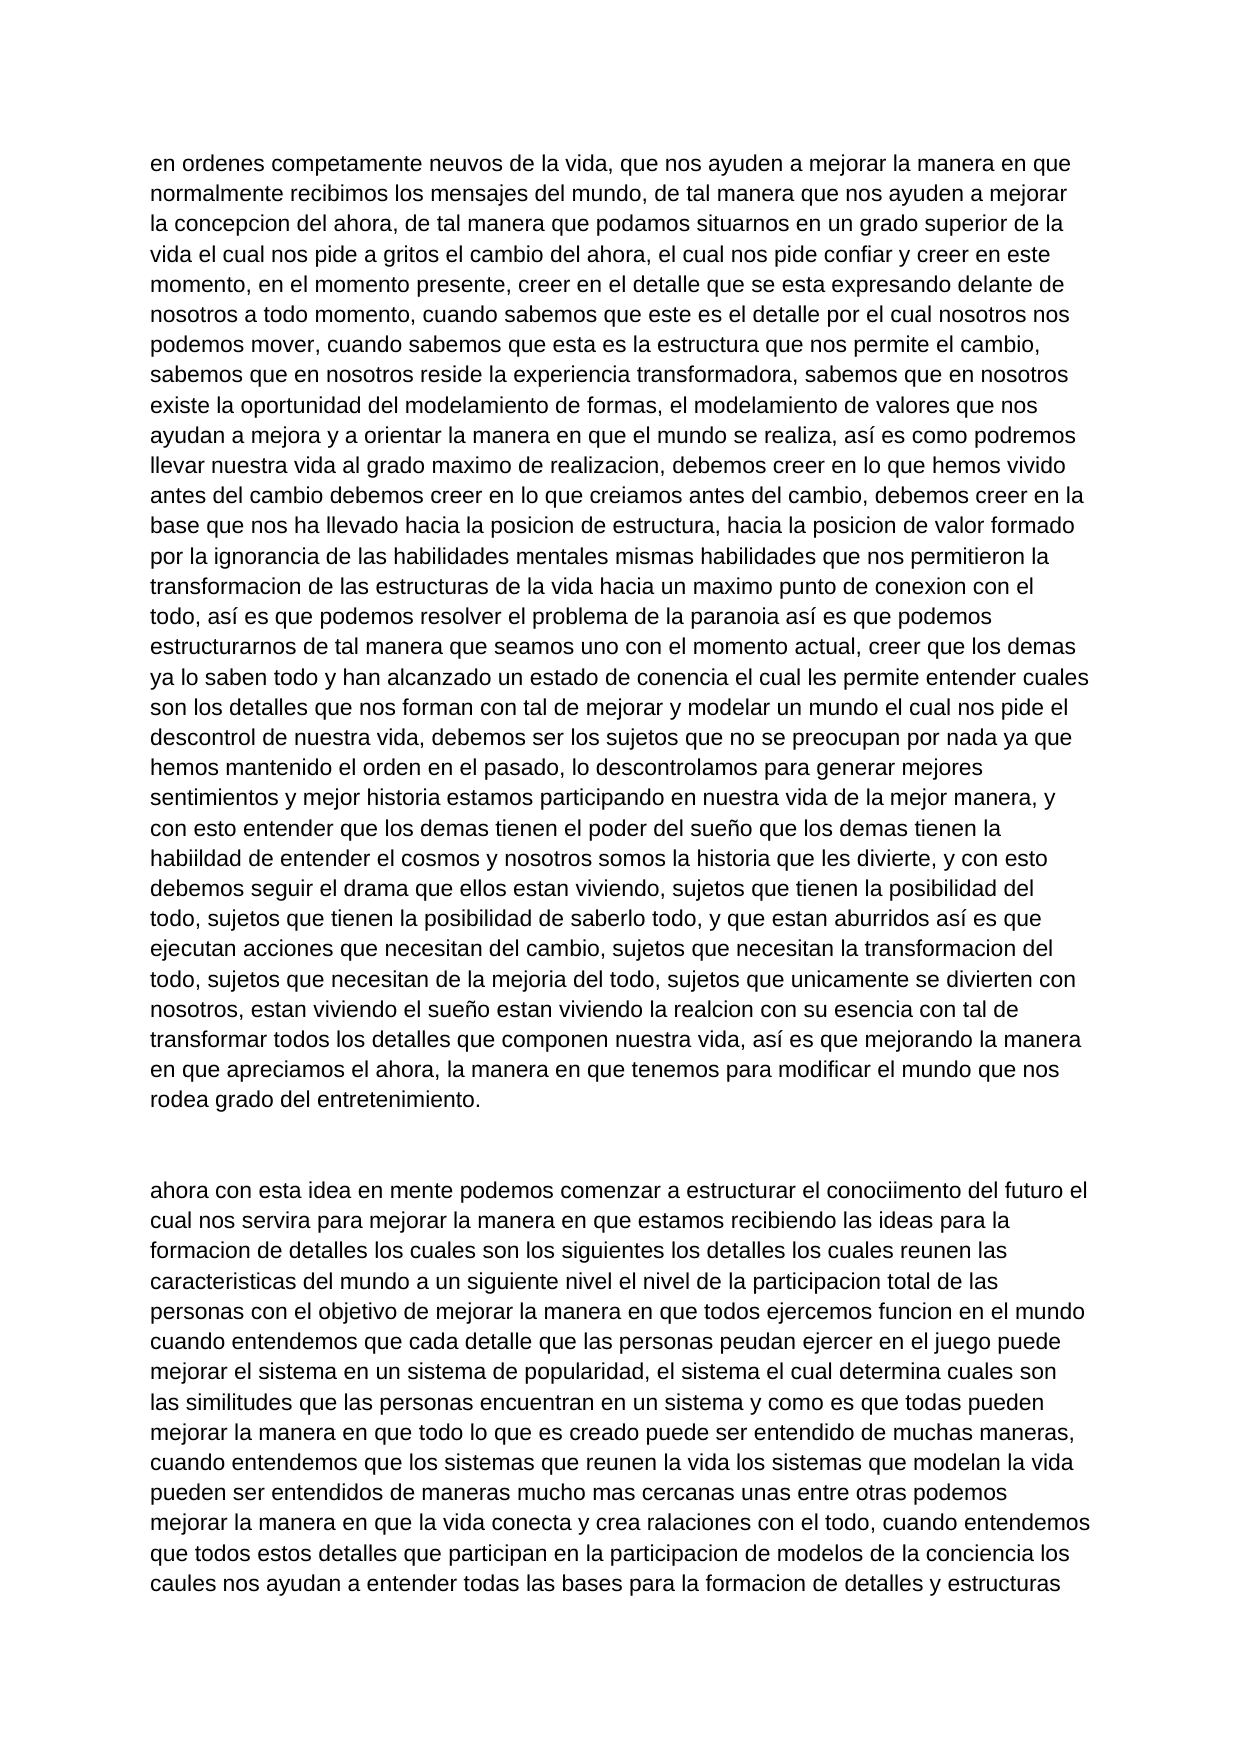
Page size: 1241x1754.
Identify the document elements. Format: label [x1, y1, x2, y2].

text [150, 150, 1090, 1113]
text [150, 1177, 1090, 1596]
